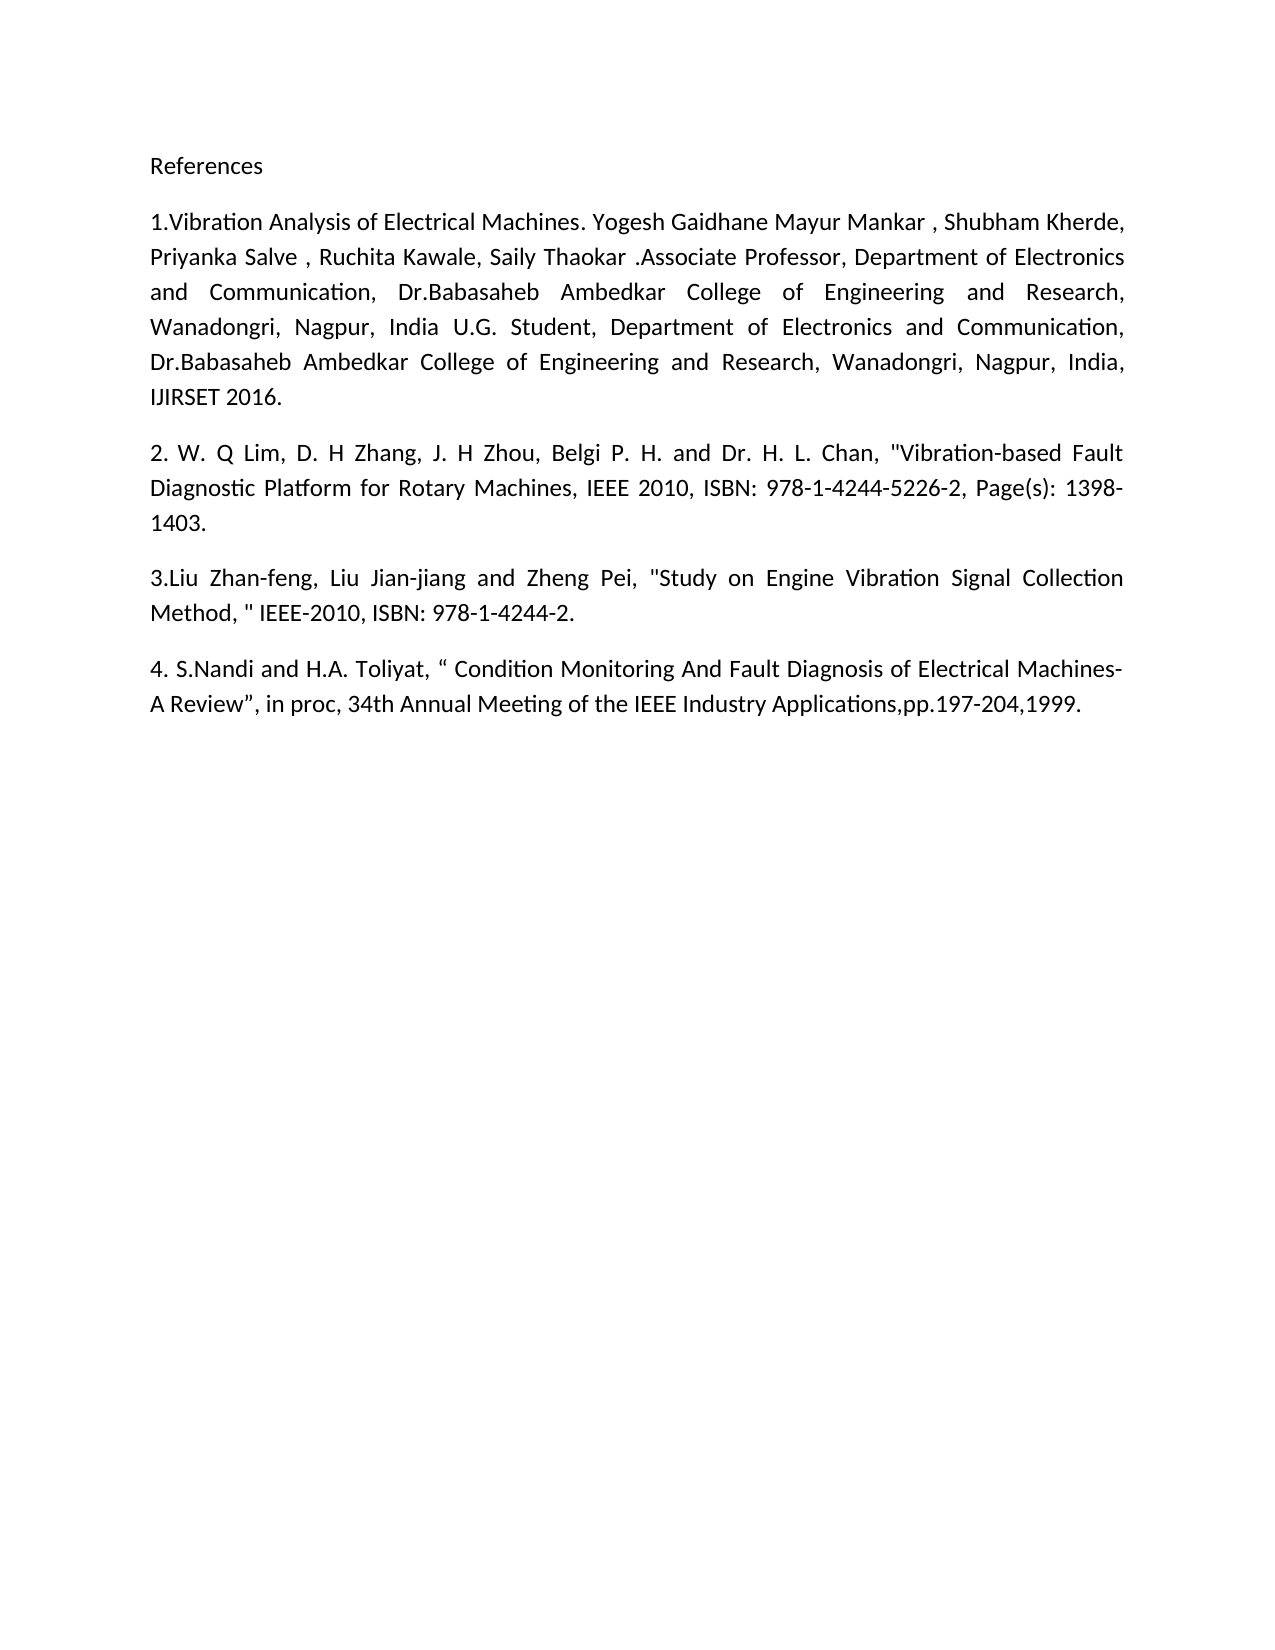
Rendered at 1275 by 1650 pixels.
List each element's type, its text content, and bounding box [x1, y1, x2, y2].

text 4. S.Nandi and H.A. Toliyat, “ Condition Monitoring And Fault Diagnosis of Electrical Machines- A Review”, in proc, 34th Annual Meeting of the IEEE Industry Applications,pp.197-204,1999. [150, 653, 1125, 719]
text 1.Vibration Analysis of Electrical Machines. Yogesh Gaidhane Mayur Mankar , Shubham Kherde, Priyanka Salve , Ruchita Kawale, Saily Thaokar .Associate Professor, Department of Electronics and Communication, Dr.Babasaheb Ambedkar College of Engineering and Research, Wanadongri, Nagpur, India U.G. Student, Department of Electronics and Communication, Dr.Babasaheb Ambedkar College of Engineering and Research, Wanadongri, Nagpur, India, IJIRSET 2016. [150, 206, 1125, 411]
text 3.Liu Zhan-feng, Liu Jian-jiang and Zheng Pei, "Study on Engine Vibration Signal Collection Method, " IEEE-2010, ISBN: 978-1-4244-2. [150, 562, 1125, 628]
text 2. W. Q Lim, D. H Zhang, J. H Zhou, Belgi P. H. and Dr. H. L. Chan, "Vibration-based Fault Diagnostic Platform for Rotary Machines, IEEE 2010, ISBN: 978-1-4244-5226-2, Page(s): 1398-1403. [150, 437, 1125, 537]
text References [150, 150, 1125, 181]
